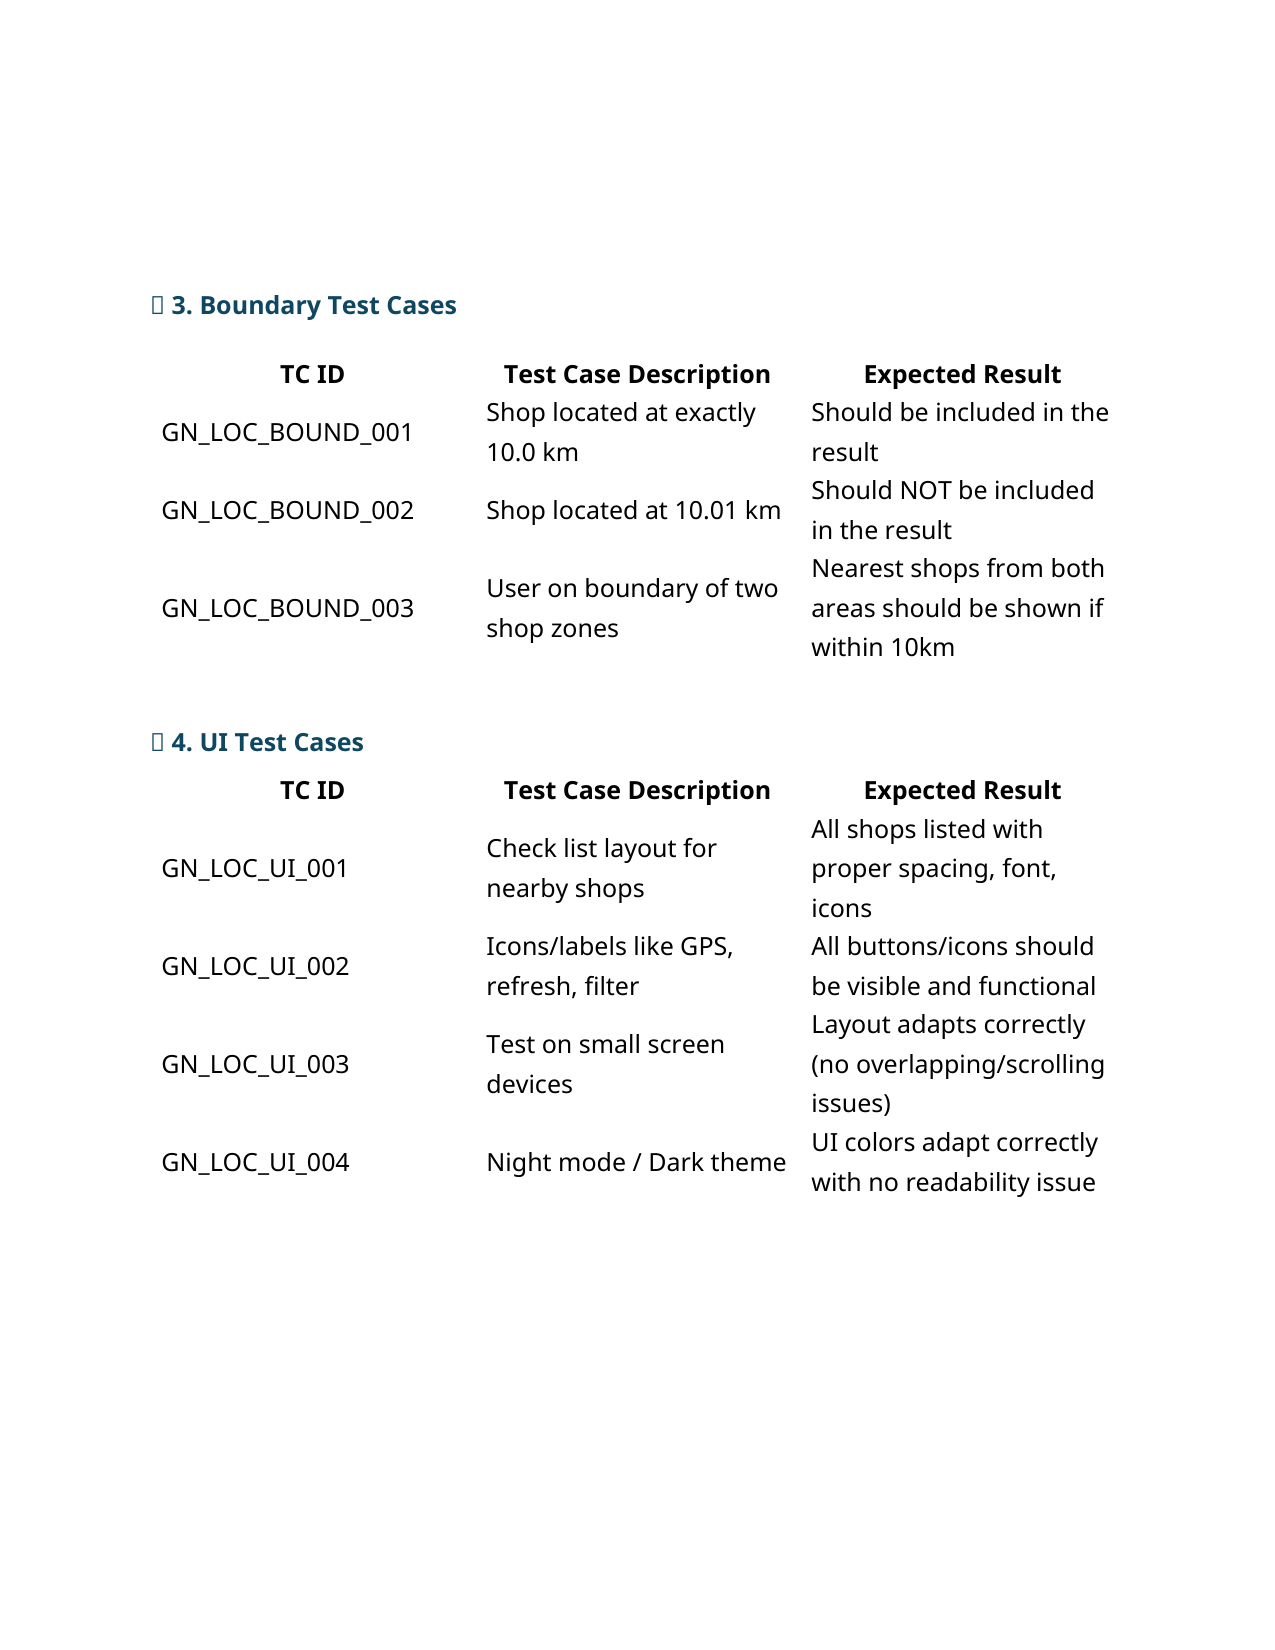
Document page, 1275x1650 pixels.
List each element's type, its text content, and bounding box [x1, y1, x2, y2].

table_header Test Case Description [475, 773, 800, 811]
table_cell GN_LOC_BOUND_003 [150, 551, 475, 669]
table_header TC ID [150, 356, 475, 395]
table_cell GN_LOC_BOUND_002 [150, 473, 475, 551]
table_cell User on boundary of two shop zones [475, 551, 800, 669]
table_cell GN_LOC_BOUND_001 [150, 395, 475, 473]
table_cell Nearest shops from both areas should be shown if within 10km [800, 551, 1125, 669]
table_header Expected Result [800, 356, 1125, 395]
table_header Test Case Description [475, 356, 800, 395]
table_cell UI colors adapt correctly with no readability issue [800, 1125, 1125, 1203]
table_cell All shops listed with proper spacing, font, icons [800, 811, 1125, 929]
table_cell All buttons/icons should be visible and functional [800, 929, 1125, 1007]
table_header Expected Result [800, 773, 1125, 811]
table_cell Should NOT be included in the result [800, 473, 1125, 551]
subtitle 📱 4. UI Test Cases [150, 725, 1125, 759]
table_cell Shop located at 10.01 km [475, 473, 800, 551]
table_cell GN_LOC_UI_001 [150, 811, 475, 929]
table_cell Layout adapts correctly (no overlapping/scrolling issues) [800, 1007, 1125, 1125]
table_cell Test on small screen devices [475, 1007, 800, 1125]
table_cell GN_LOC_UI_002 [150, 929, 475, 1007]
table_cell Icons/labels like GPS, refresh, filter [475, 929, 800, 1007]
table_cell GN_LOC_UI_003 [150, 1007, 475, 1125]
table_cell Check list layout for nearby shops [475, 811, 800, 929]
table_header TC ID [150, 773, 475, 811]
subtitle 📏 3. Boundary Test Cases [150, 287, 1125, 322]
table_cell GN_LOC_UI_004 [150, 1125, 475, 1203]
table_cell Should be included in the result [800, 395, 1125, 473]
table_cell Shop located at exactly 10.0 km [475, 395, 800, 473]
table_cell Night mode / Dark theme [475, 1125, 800, 1203]
